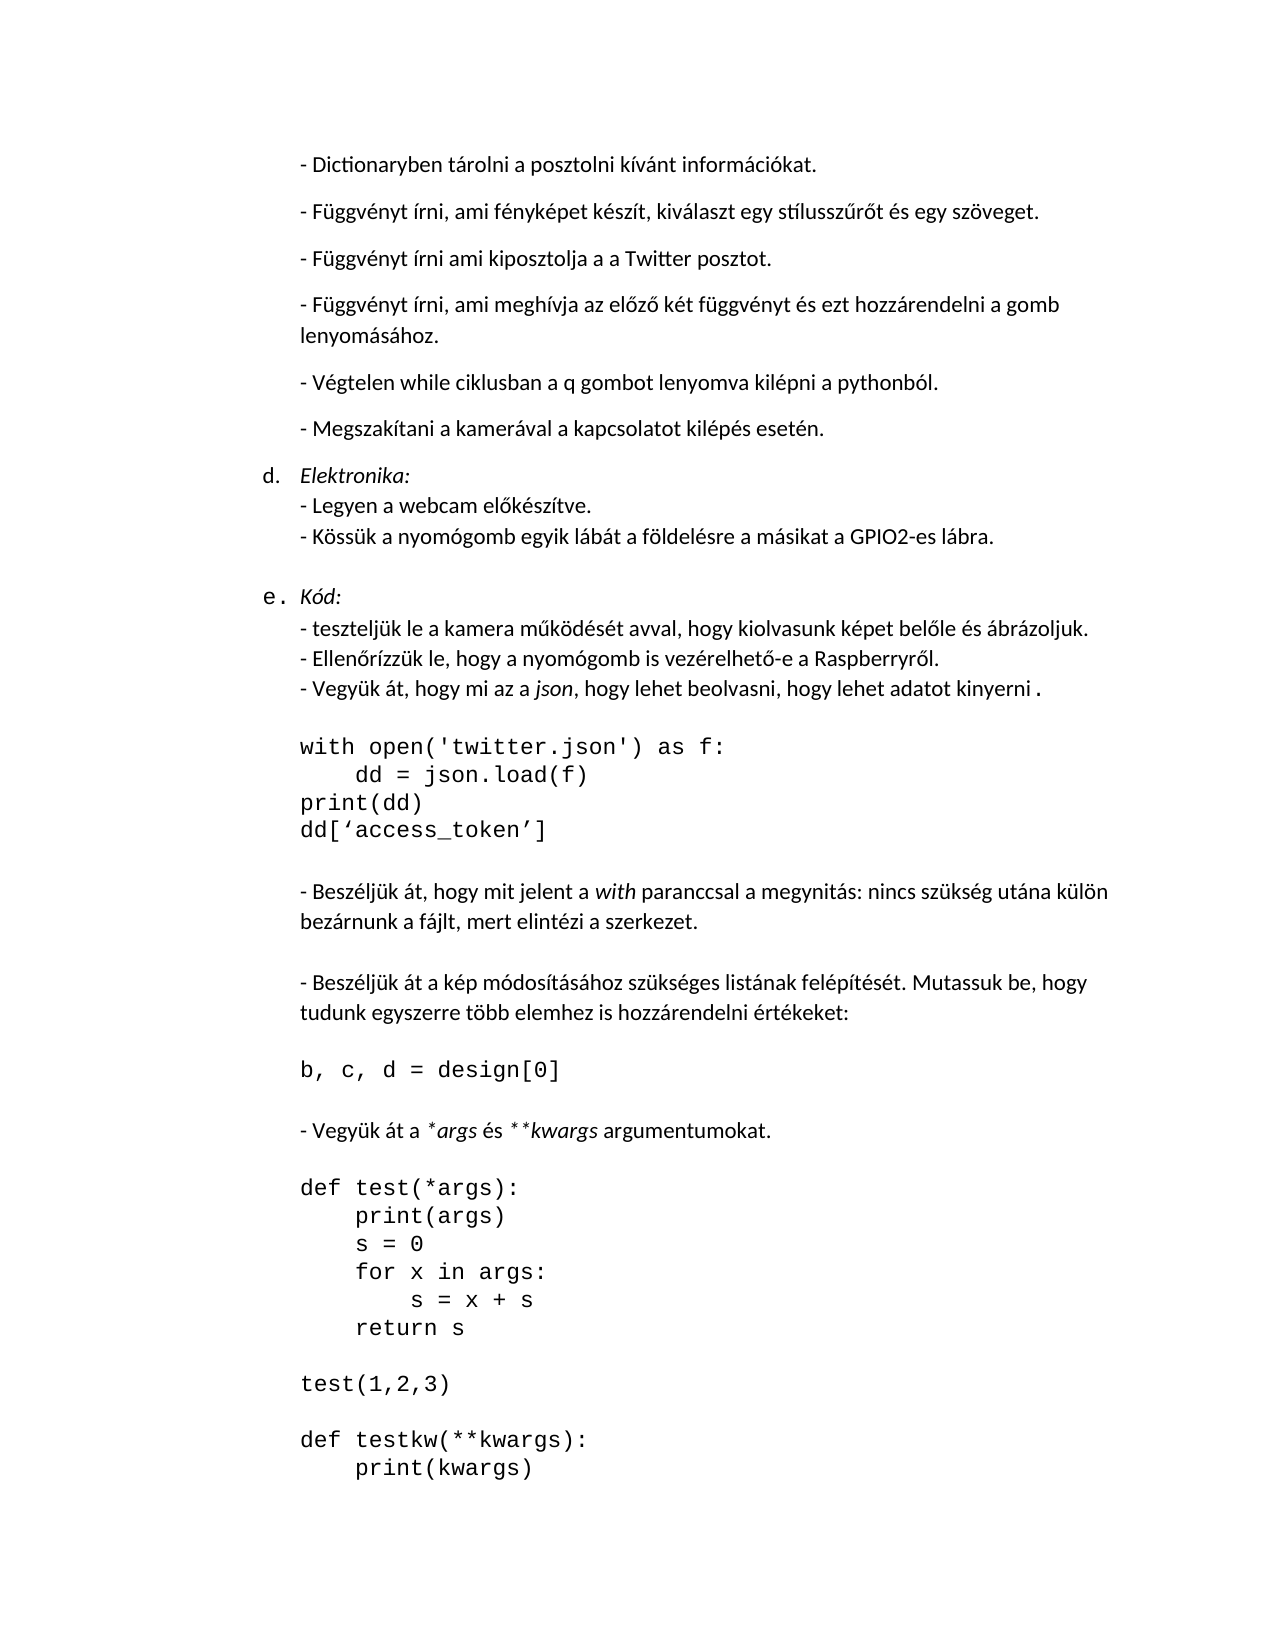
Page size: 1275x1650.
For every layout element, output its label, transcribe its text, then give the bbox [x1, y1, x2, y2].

text - Függvényt írni, ami meghívja az előző két függvényt és ezt hozzárendelni a gomb lenyomásához. [300, 291, 1125, 349]
list dd = json.load(f) [300, 763, 1125, 789]
list s = 0 [300, 1233, 1125, 1258]
list for x in args: [300, 1261, 1125, 1286]
list Elektronika: - Legyen a webcam előkészítve. - Kössük a nyomógomb egyik lábát a földelésre a másikat a GPIO2-es lábra. [262, 461, 1125, 580]
list print(dd) dd[‘access_token’] - Beszéljük át, hogy mit jelent a with paranccsal a megynitás: nincs szükség utána külön bezárnunk a fájlt, mert elintézi a szerkezet. [300, 791, 1125, 966]
list Kód: - teszteljük le a kamera működését avval, hogy kiolvasunk képet belőle és ábrázoljuk. - Ellenőrízzük le, hogy a nyomógomb is vezérelhető-e a Raspberryről. - Vegyük át, hogy mi az a json, hogy lehet beolvasni, hogy lehet adatot kinyerni. with open('twitter.json') as f: [262, 582, 1125, 761]
list print(args) [300, 1205, 1125, 1231]
text - Függvényt írni ami kiposztolja a a Twitter posztot. [300, 244, 1125, 272]
list return s [300, 1316, 1125, 1342]
text - Függvényt írni, ami fényképet készít, kiválaszt egy stílusszűrőt és egy szöveget. [300, 197, 1125, 225]
list print(kwargs) [300, 1456, 1125, 1482]
list s = x + s [300, 1288, 1125, 1314]
list - Beszéljük át a kép módosításához szükséges listának felépítését. Mutassuk be, hogy tudunk egyszerre több elemhez is hozzárendelni értékeket: b, c, d = design[0] - Vegyük át a *args és **kwargs argumentumokat. def test(*args): [300, 968, 1125, 1203]
list test(1,2,3) def testkw(**kwargs): [300, 1372, 1125, 1454]
text - Megszakítani a kamerával a kapcsolatot kilépés esetén. [300, 414, 1125, 443]
text - Végtelen while ciklusban a q gombot lenyomva kilépni a pythonból. [300, 368, 1125, 396]
text - Dictionaryben tárolni a posztolni kívánt információkat. [300, 150, 1125, 178]
